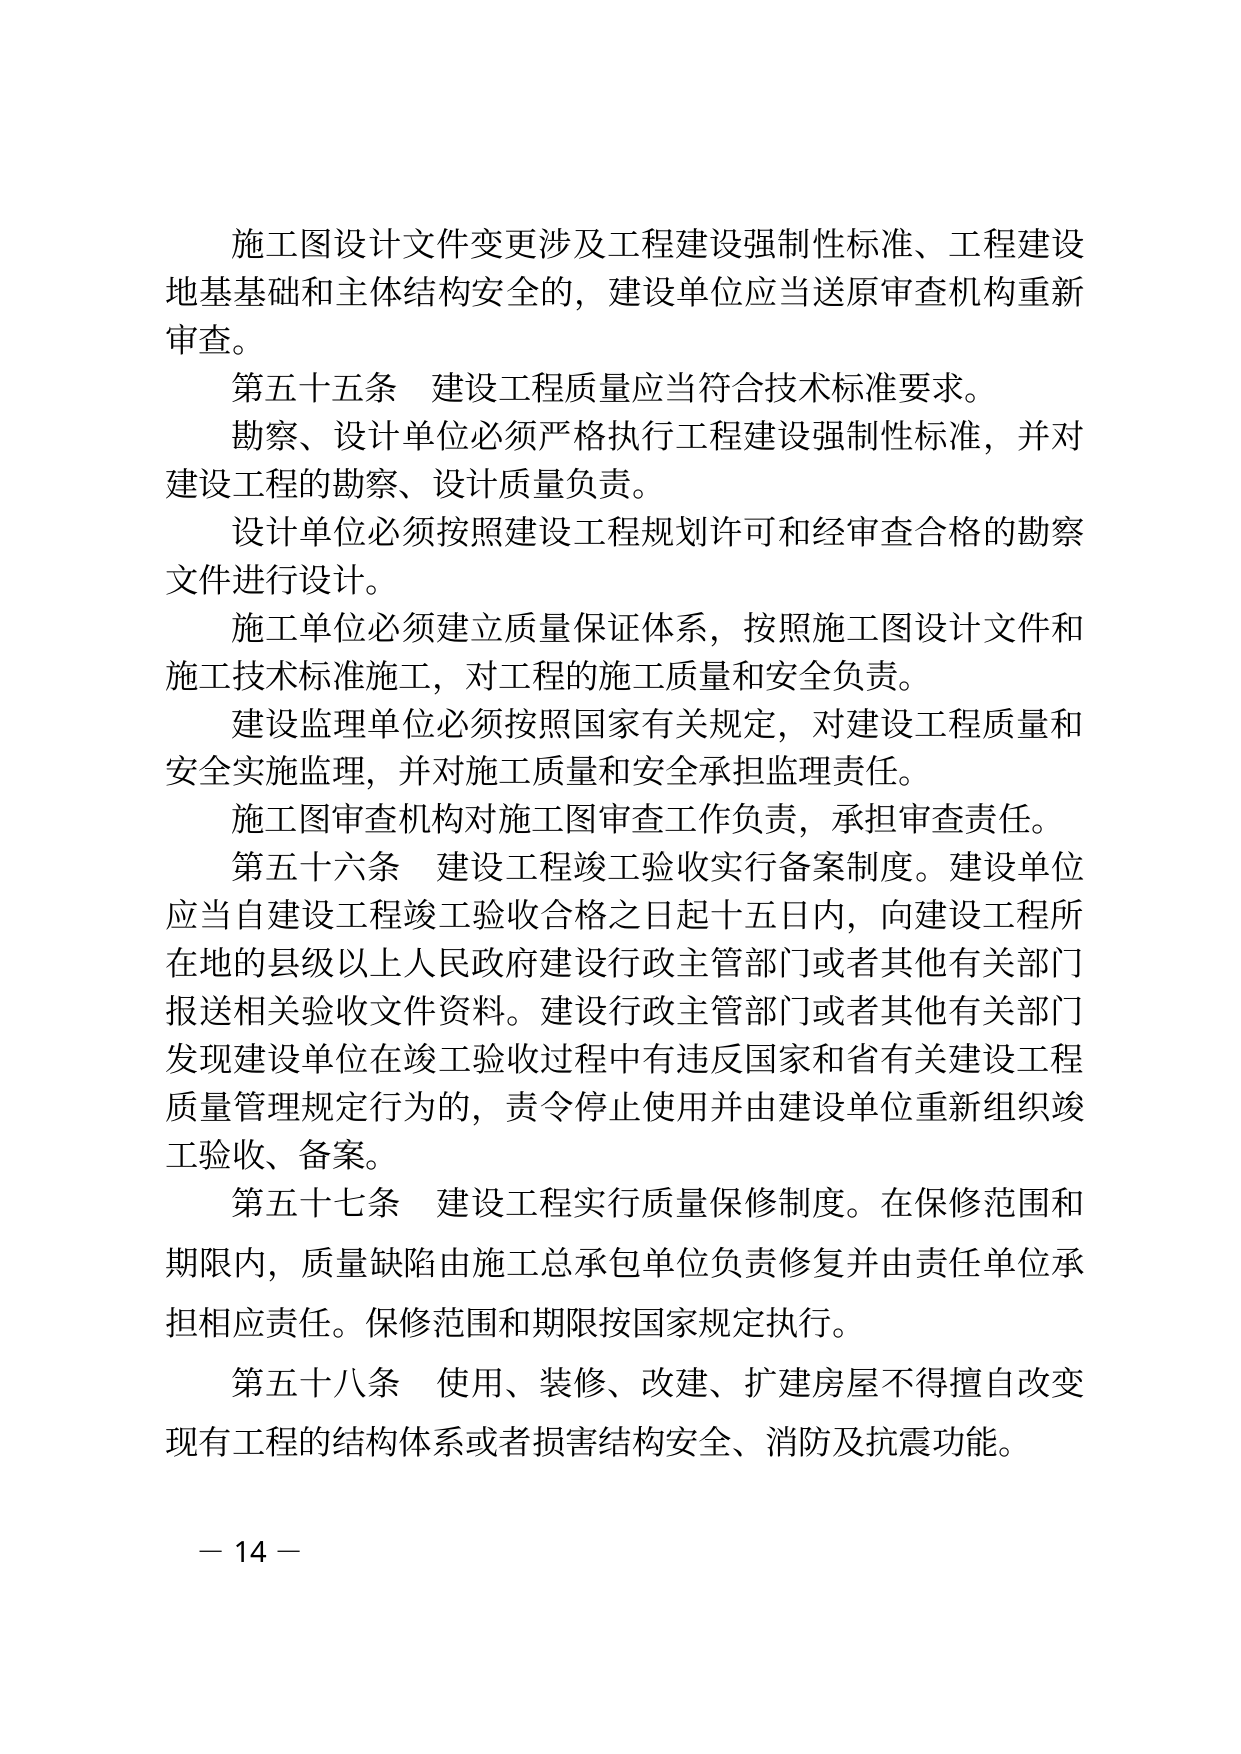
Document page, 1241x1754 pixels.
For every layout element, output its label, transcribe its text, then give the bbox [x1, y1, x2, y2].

text 施工图设计文件变更涉及工程建设强制性标准、工程建设地基基础和主体结构安全的，建设单位应当送原审查机构重新审查。 [165, 218, 1087, 362]
text 第五十七条 建设工程实行质量保修制度。在保修范围和期限内，质量缺陷由施工总承包单位负责修复并由责任单位承担相应责任。保修范围和期限按国家规定执行。 [165, 1177, 1087, 1344]
text 设计单位必须按照建设工程规划许可和经审查合格的勘察文件进行设计。 [165, 506, 1087, 602]
text 第五十六条 建设工程竣工验收实行备案制度。建设单位应当自建设工程竣工验收合格之日起十五日内，向建设工程所在地的县级以上人民政府建设行政主管部门或者其他有关部门报送相关验收文件资料。建设行政主管部门或者其他有关部门发现建设单位在竣工验收过程中有违反国家和省有关建设工程质量管理规定行为的，责令停止使用并由建设单位重新组织竣工验收、备案。 [165, 841, 1087, 1177]
text 第五十五条 建设工程质量应当符合技术标准要求。 [165, 362, 1087, 410]
text 勘察、设计单位必须严格执行工程建设强制性标准，并对建设工程的勘察、设计质量负责。 [165, 410, 1087, 506]
text 施工图审查机构对施工图审查工作负责，承担审查责任。 [165, 793, 1087, 841]
text 第五十八条 使用、装修、改建、扩建房屋不得擅自改变现有工程的结构体系或者损害结构安全、消防及抗震功能。 [165, 1357, 1087, 1464]
text 施工单位必须建立质量保证体系，按照施工图设计文件和施工技术标准施工，对工程的施工质量和安全负责。 [165, 602, 1087, 698]
text 建设监理单位必须按照国家有关规定，对建设工程质量和安全实施监理，并对施工质量和安全承担监理责任。 [165, 698, 1087, 793]
